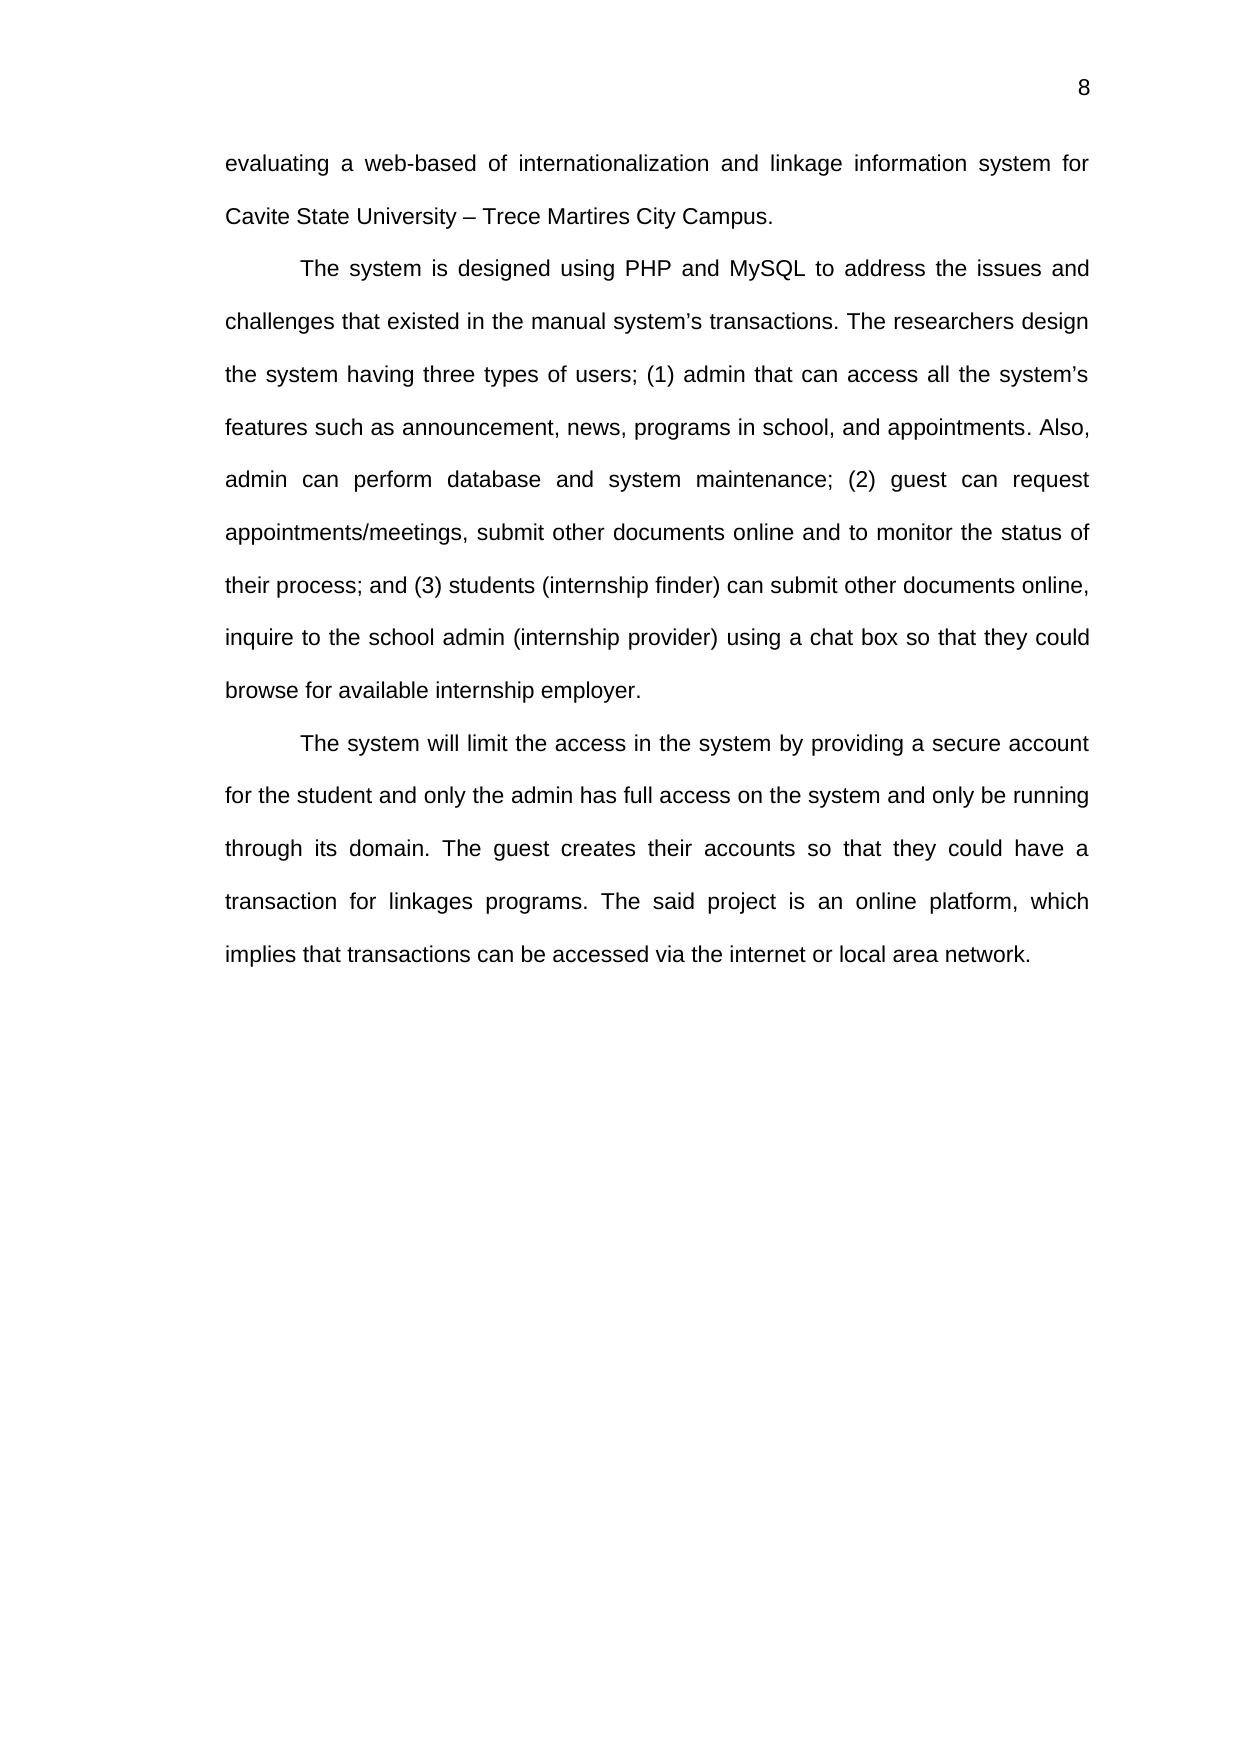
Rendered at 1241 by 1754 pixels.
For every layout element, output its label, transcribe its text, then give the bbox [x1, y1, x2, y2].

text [225, 150, 1090, 229]
text The system is designed using PHP and MySQL to address the issues and challenges that existed in the manual system’s transactions. The researchers design the system having three types of users; (1) admin that can access all the system’s features such as announcement, news, programs in school, and appointments. Also, admin can perform database and system maintenance; (2) guest can request appointments/meetings, submit other documents online and to monitor the status of their process; and (3) students (internship finder) can submit other documents online, inquire to the school admin (internship provider) using a chat box so that they could browse for available internship employer. [225, 255, 1090, 703]
text The system will limit the access in the system by providing a secure account for the student and only the admin has full access on the system and only be running through its domain. The guest creates their accounts so that they could have a transaction for linkages programs. The said project is an online platform, which implies that transactions can be accessed via the internet or local area network. [225, 730, 1090, 967]
